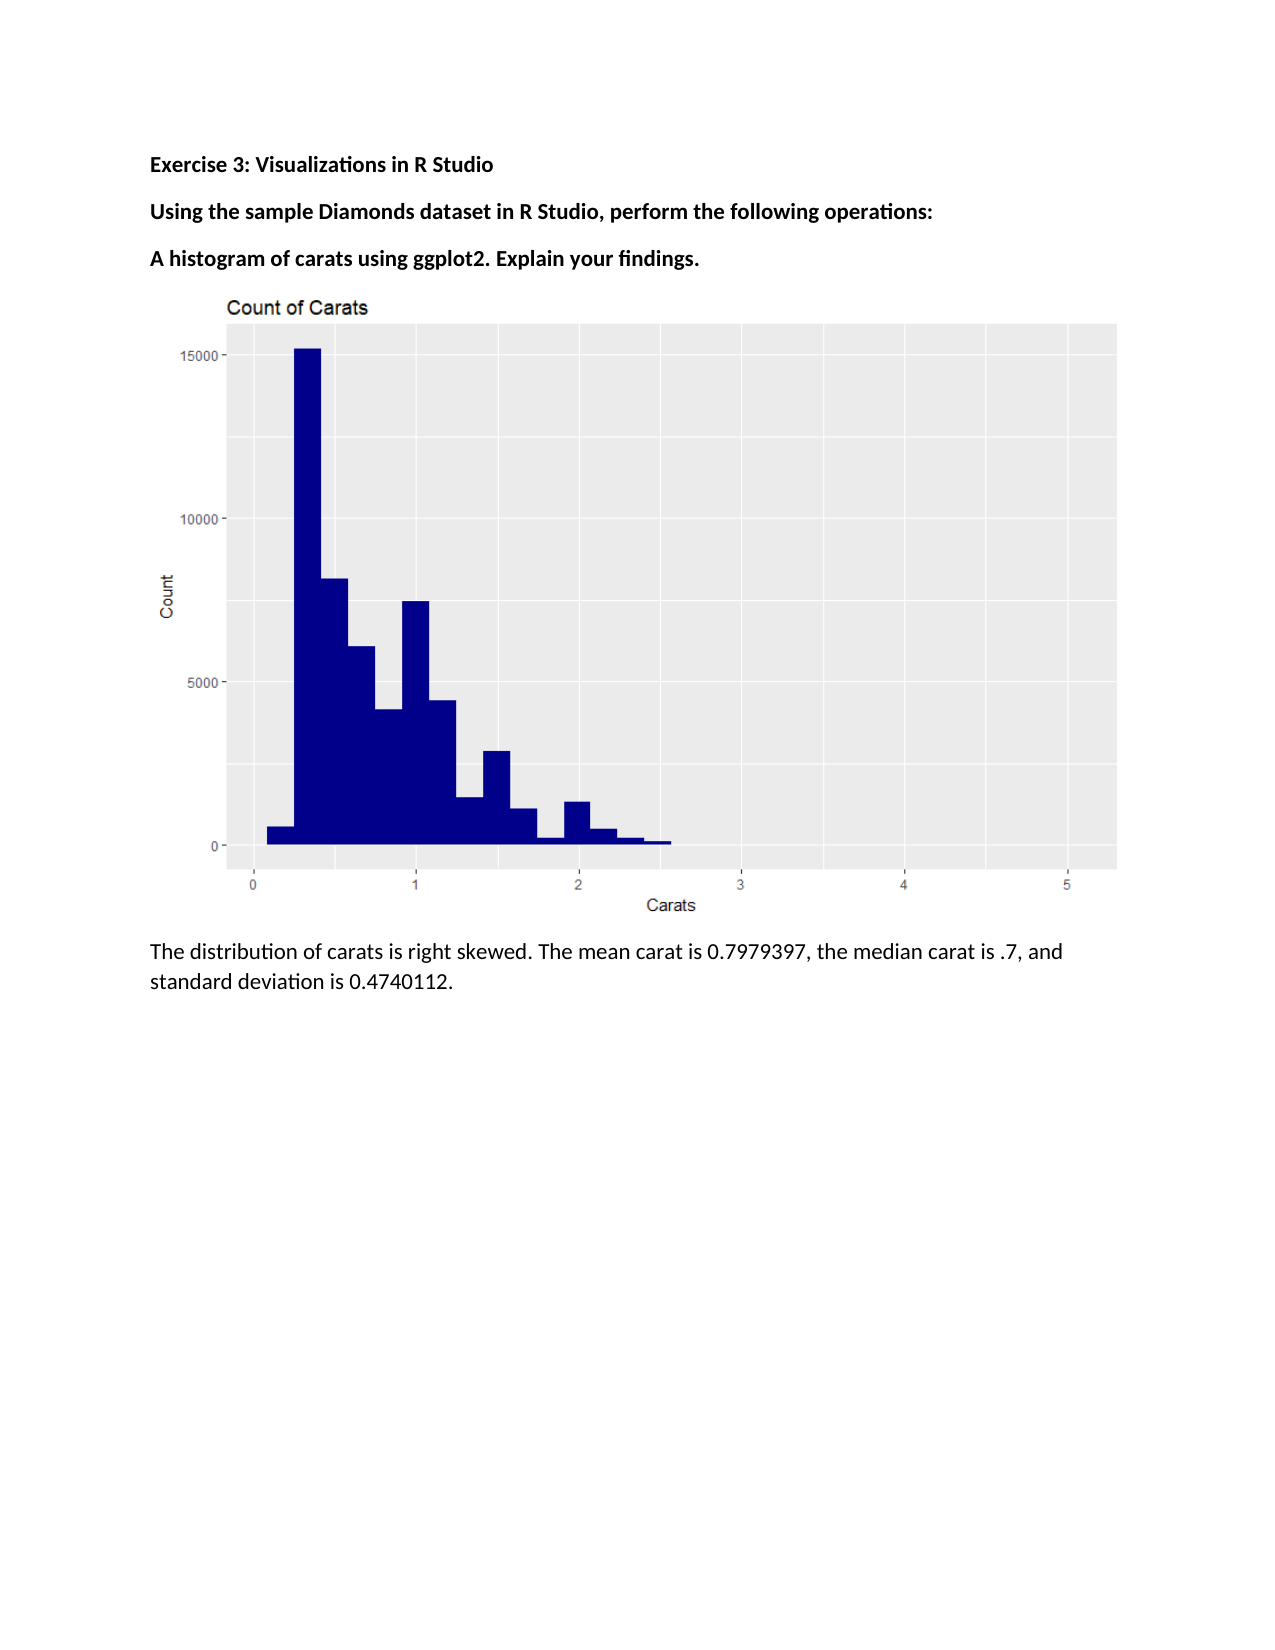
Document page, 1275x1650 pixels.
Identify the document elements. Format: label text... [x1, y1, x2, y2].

text A histogram of carats using ggplot2. Explain your findings. [150, 244, 1125, 272]
text Using the sample Diamonds dataset in R Studio, perform the following operations: [150, 197, 1125, 225]
picture [150, 290, 1125, 919]
text Exercise 3: Visualizations in R Studio [150, 150, 1125, 178]
text The distribution of carats is right skewed. The mean carat is 0.7979397, the median carat is .7, and standard deviation is 0.4740112. [150, 937, 1125, 995]
